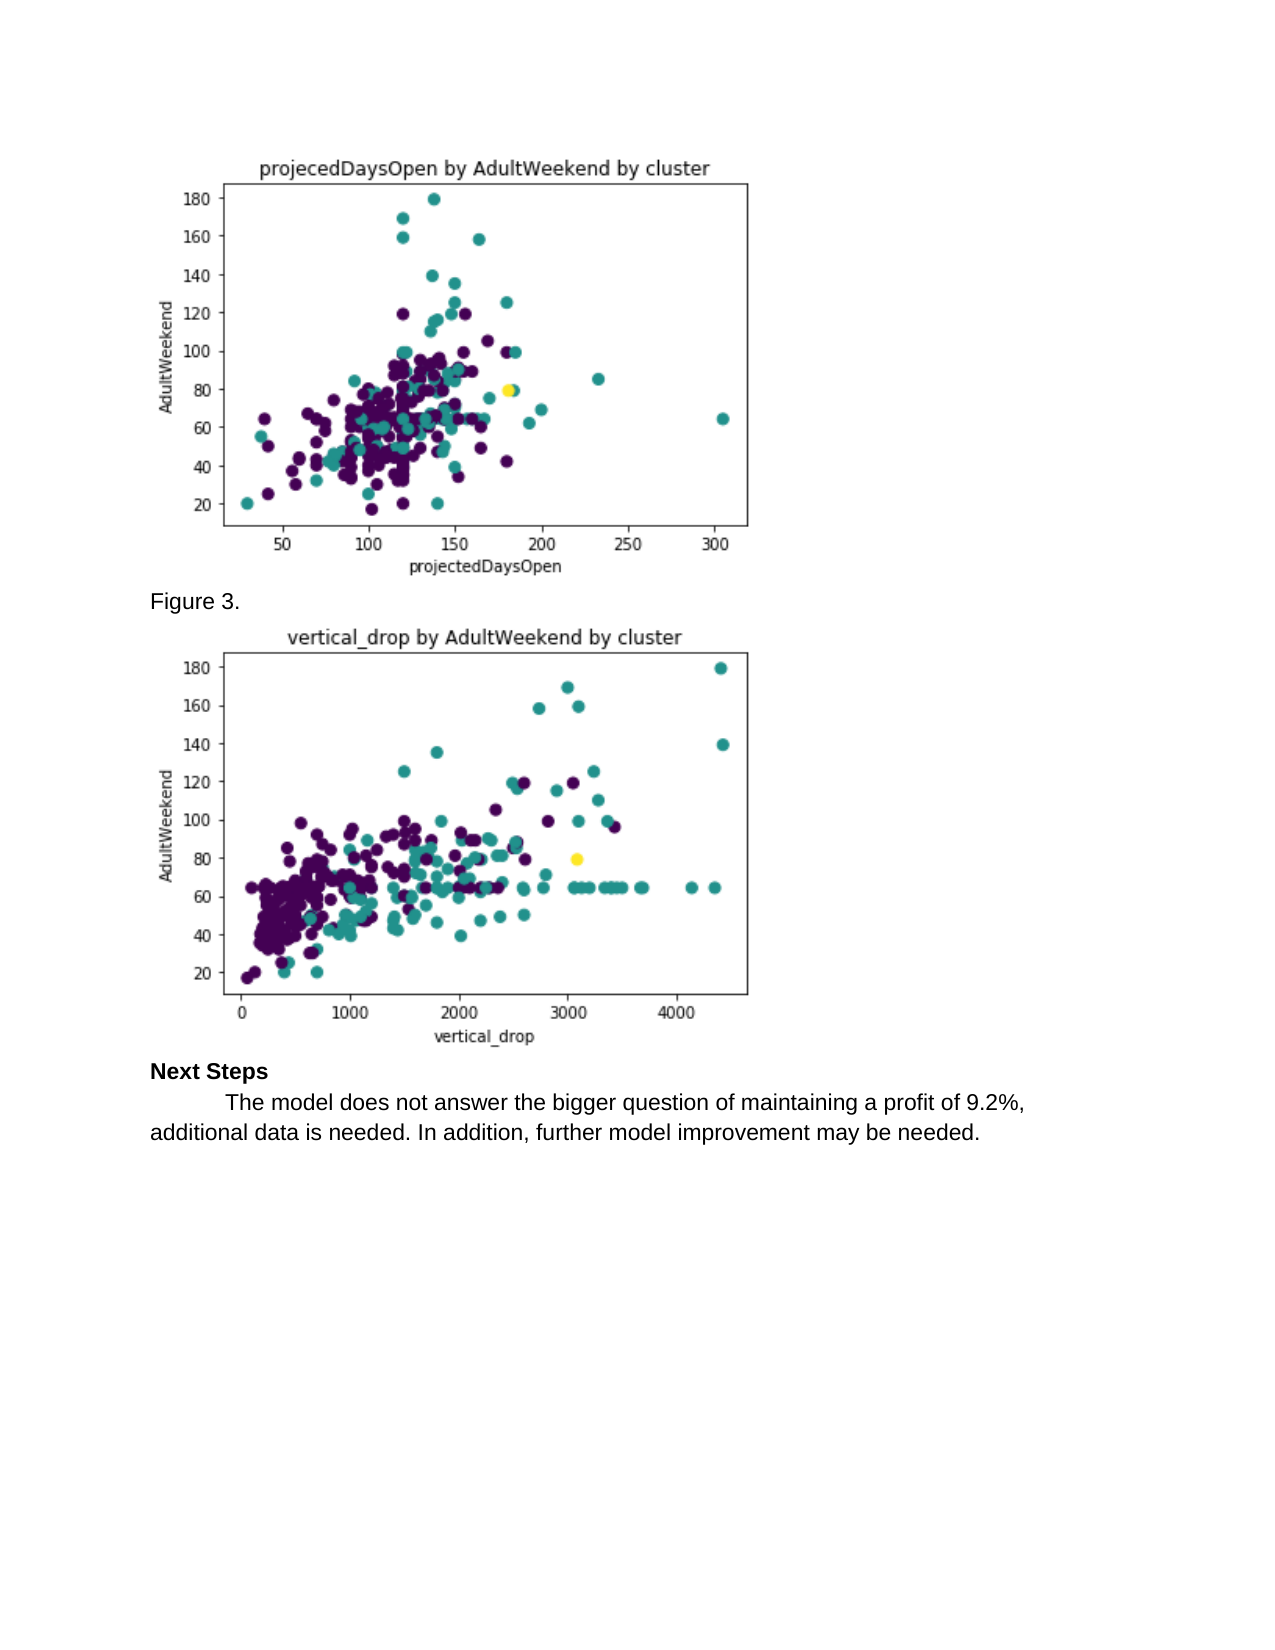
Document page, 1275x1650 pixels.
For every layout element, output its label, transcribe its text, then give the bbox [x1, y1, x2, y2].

text Next Steps [150, 1058, 1125, 1084]
picture [150, 618, 758, 1055]
picture [150, 150, 758, 585]
text Figure 3. [150, 588, 1125, 614]
text The model does not answer the bigger question of maintaining a profit of 9.2%, additional data is needed. In addition, further model improvement may be needed. [150, 1088, 1125, 1145]
